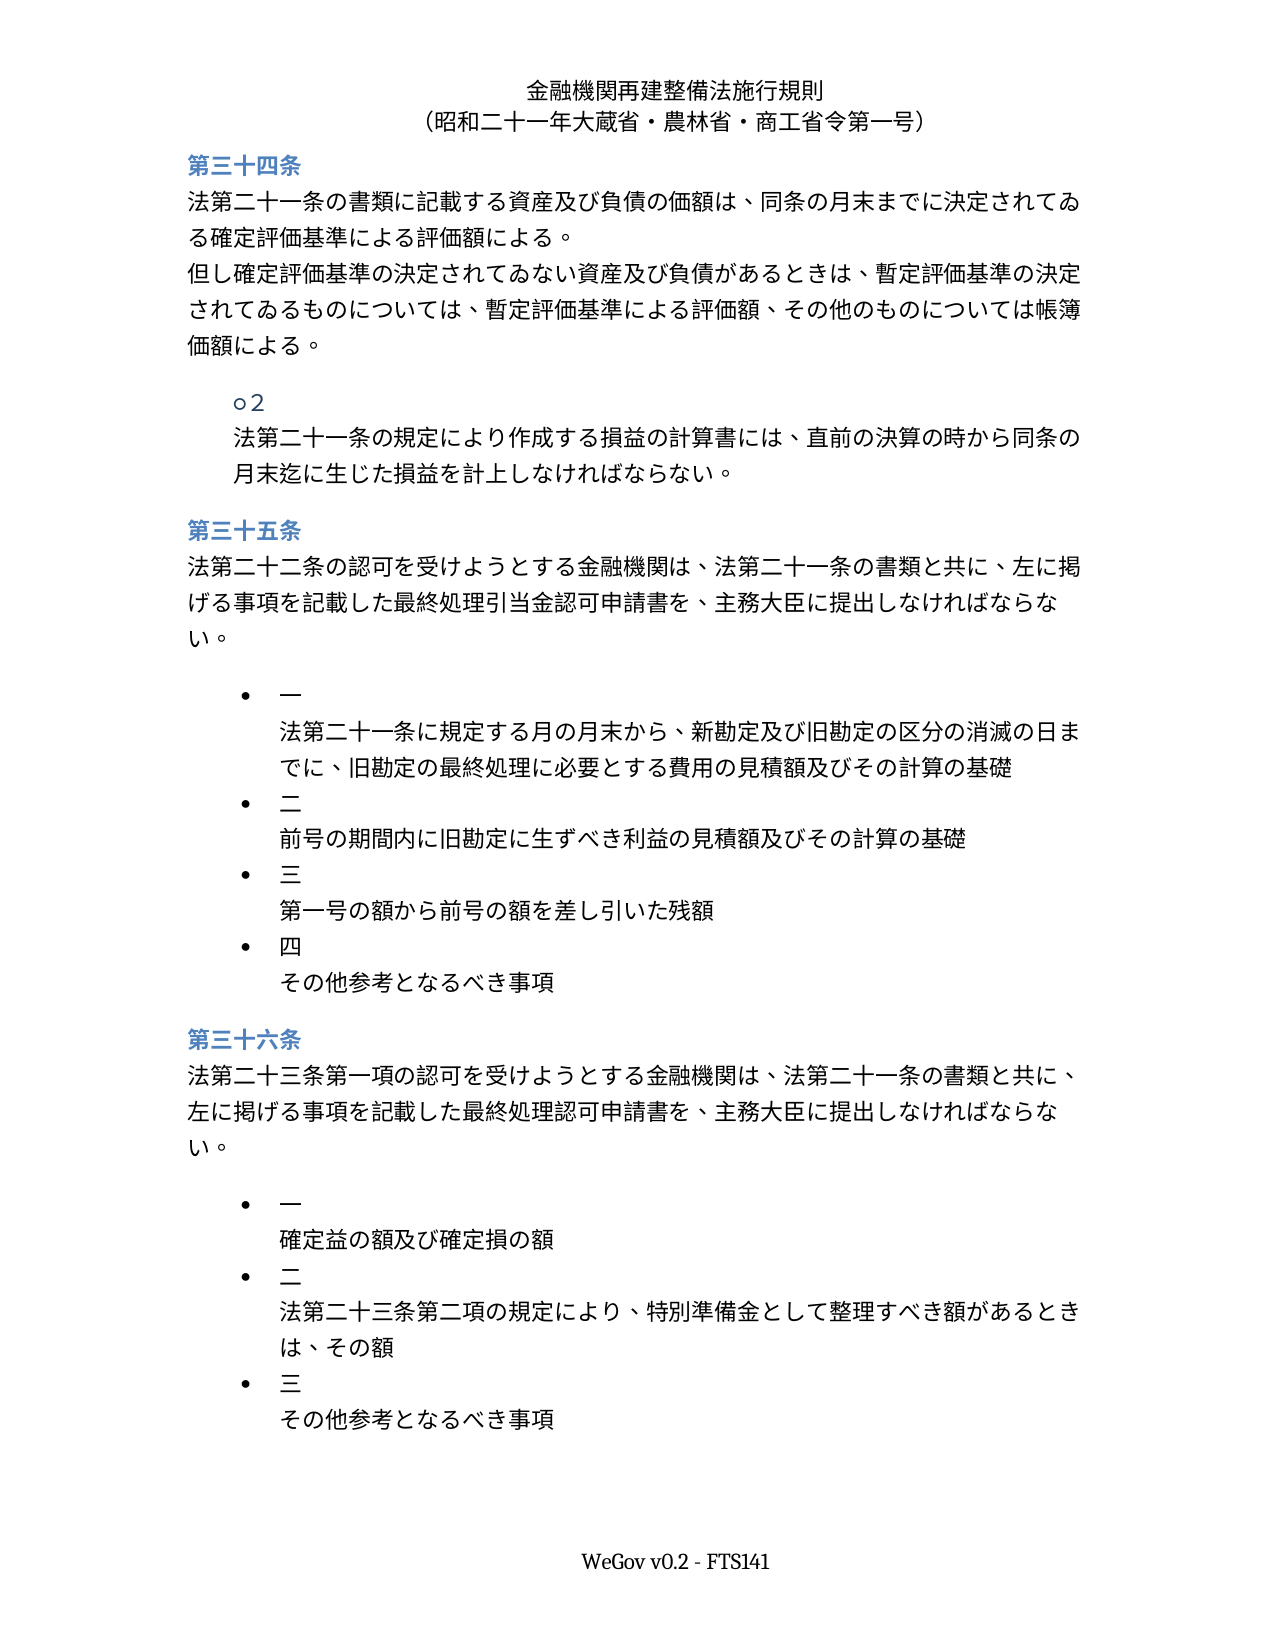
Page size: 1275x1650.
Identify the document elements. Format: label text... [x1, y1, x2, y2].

list 二 前号の期間内に旧勘定に生ずべき利益の見積額及びその計算の基礎 [242, 787, 1087, 855]
subtitle 第三十六条 [187, 1024, 1087, 1055]
subtitle 第三十四条 [187, 150, 1087, 181]
text 法第二十二条の認可を受けようとする金融機関は、法第二十一条の書類と共に、左に掲げる事項を記載した最終処理引当金認可申請書を、主務大臣に提出しなければならない。 [187, 551, 1087, 654]
list 二 法第二十三条第二項の規定により、特別準備金として整理すべき額があるときは、その額 [242, 1260, 1087, 1363]
text 法第二十三条第一項の認可を受けようとする金融機関は、法第二十一条の書類と共に、左に掲げる事項を記載した最終処理認可申請書を、主務大臣に提出しなければならない。 [187, 1060, 1087, 1163]
text 法第二十一条の書類に記載する資産及び負債の価額は、同条の月末までに決定されてゐる確定評価基準による評価額による。 但し確定評価基準の決定されてゐない資産及び負債があるときは、暫定評価基準の決定されてゐるものについては、暫定評価基準による評価額、その他のものについては帳簿価額による。 [187, 186, 1087, 361]
subtitle ○２ [233, 386, 1087, 418]
list 一 確定益の額及び確定損の額 [242, 1188, 1087, 1256]
subtitle 第三十五条 [187, 515, 1087, 546]
list 一 法第二十一条に規定する月の月末から、新勘定及び旧勘定の区分の消滅の日までに、旧勘定の最終処理に必要とする費用の見積額及びその計算の基礎 [242, 680, 1087, 783]
list 四 その他参考となるべき事項 [242, 931, 1087, 998]
list 三 第一号の額から前号の額を差し引いた残額 [242, 859, 1087, 927]
list 三 その他参考となるべき事項 [242, 1368, 1087, 1435]
text 法第二十一条の規定により作成する損益の計算書には、直前の決算の時から同条の月末迄に生じた損益を計上しなければならない。 [233, 422, 1087, 489]
